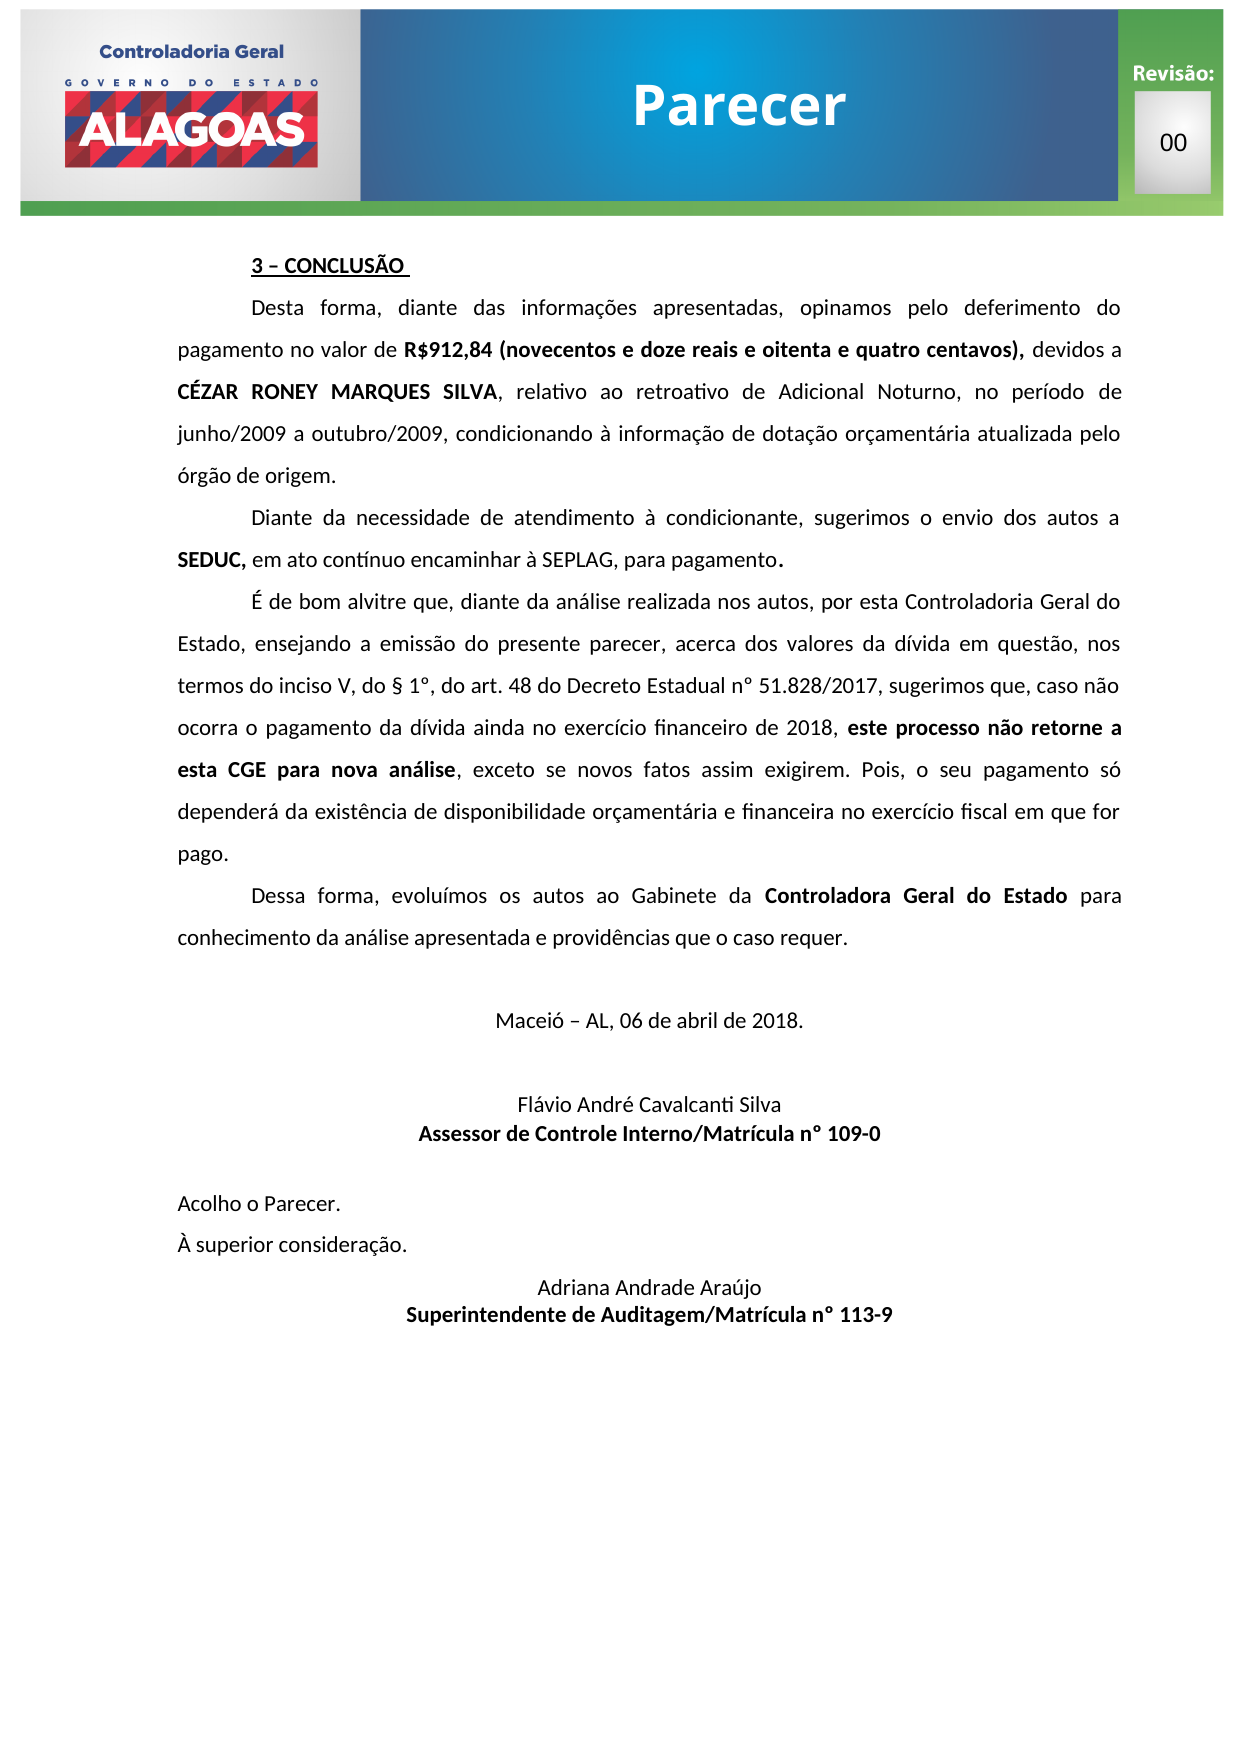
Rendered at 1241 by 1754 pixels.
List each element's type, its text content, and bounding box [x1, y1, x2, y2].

text Flávio André Cavalcanti Silva [177, 1091, 1122, 1119]
text Desta forma, diante das informações apresentadas, opinamos pelo deferimento do pagamento no valor de R$912,84 (novecentos e doze reais e oitenta e quatro centavos), devidos a CÉZAR RONEY MARQUES SILVA, relativo ao retroativo de Adicional Noturno, no período de junho/2009 a outubro/2009, condicionando à informação de dotação orçamentária atualizada pelo órgão de origem. [177, 293, 1122, 489]
text Maceió – AL, 06 de abril de 2018. [177, 1007, 1122, 1035]
text É de bom alvitre que, diante da análise realizada nos autos, por esta Controladoria Geral do Estado, ensejando a emissão do presente parecer, acerca dos valores da dívida em questão, nos termos do inciso V, do § 1º, do art. 48 do Decreto Estadual nº 51.828/2017, sugerimos que, caso não ocorra o pagamento da dívida ainda no exercício financeiro de 2018, este processo não retorne a esta CGE para nova análise, exceto se novos fatos assim exigirem. Pois, o seu pagamento só dependerá da existência de disponibilidade orçamentária e financeira no exercício fiscal em que for pago. [177, 587, 1122, 867]
picture [20, 9, 1224, 216]
text Superintendente de Auditagem/Matrícula nº 113-9 [177, 1301, 1122, 1329]
text À superior consideração. [177, 1231, 1122, 1259]
text Dessa forma, evoluímos os autos ao Gabinete da Controladora Geral do Estado para conhecimento da análise apresentada e providências que o caso requer. [177, 881, 1122, 951]
text Diante da necessidade de atendimento à condicionante, sugerimos o envio dos autos a SEDUC, em ato contínuo encaminhar à SEPLAG, para pagamento. [177, 503, 1122, 573]
text Assessor de Controle Interno/Matrícula nº 109-0 [177, 1119, 1122, 1147]
text Adriana Andrade Araújo [177, 1273, 1122, 1301]
text 3 – CONCLUSÃO [177, 251, 1122, 279]
text Acolho o Parecer. [177, 1189, 1122, 1217]
